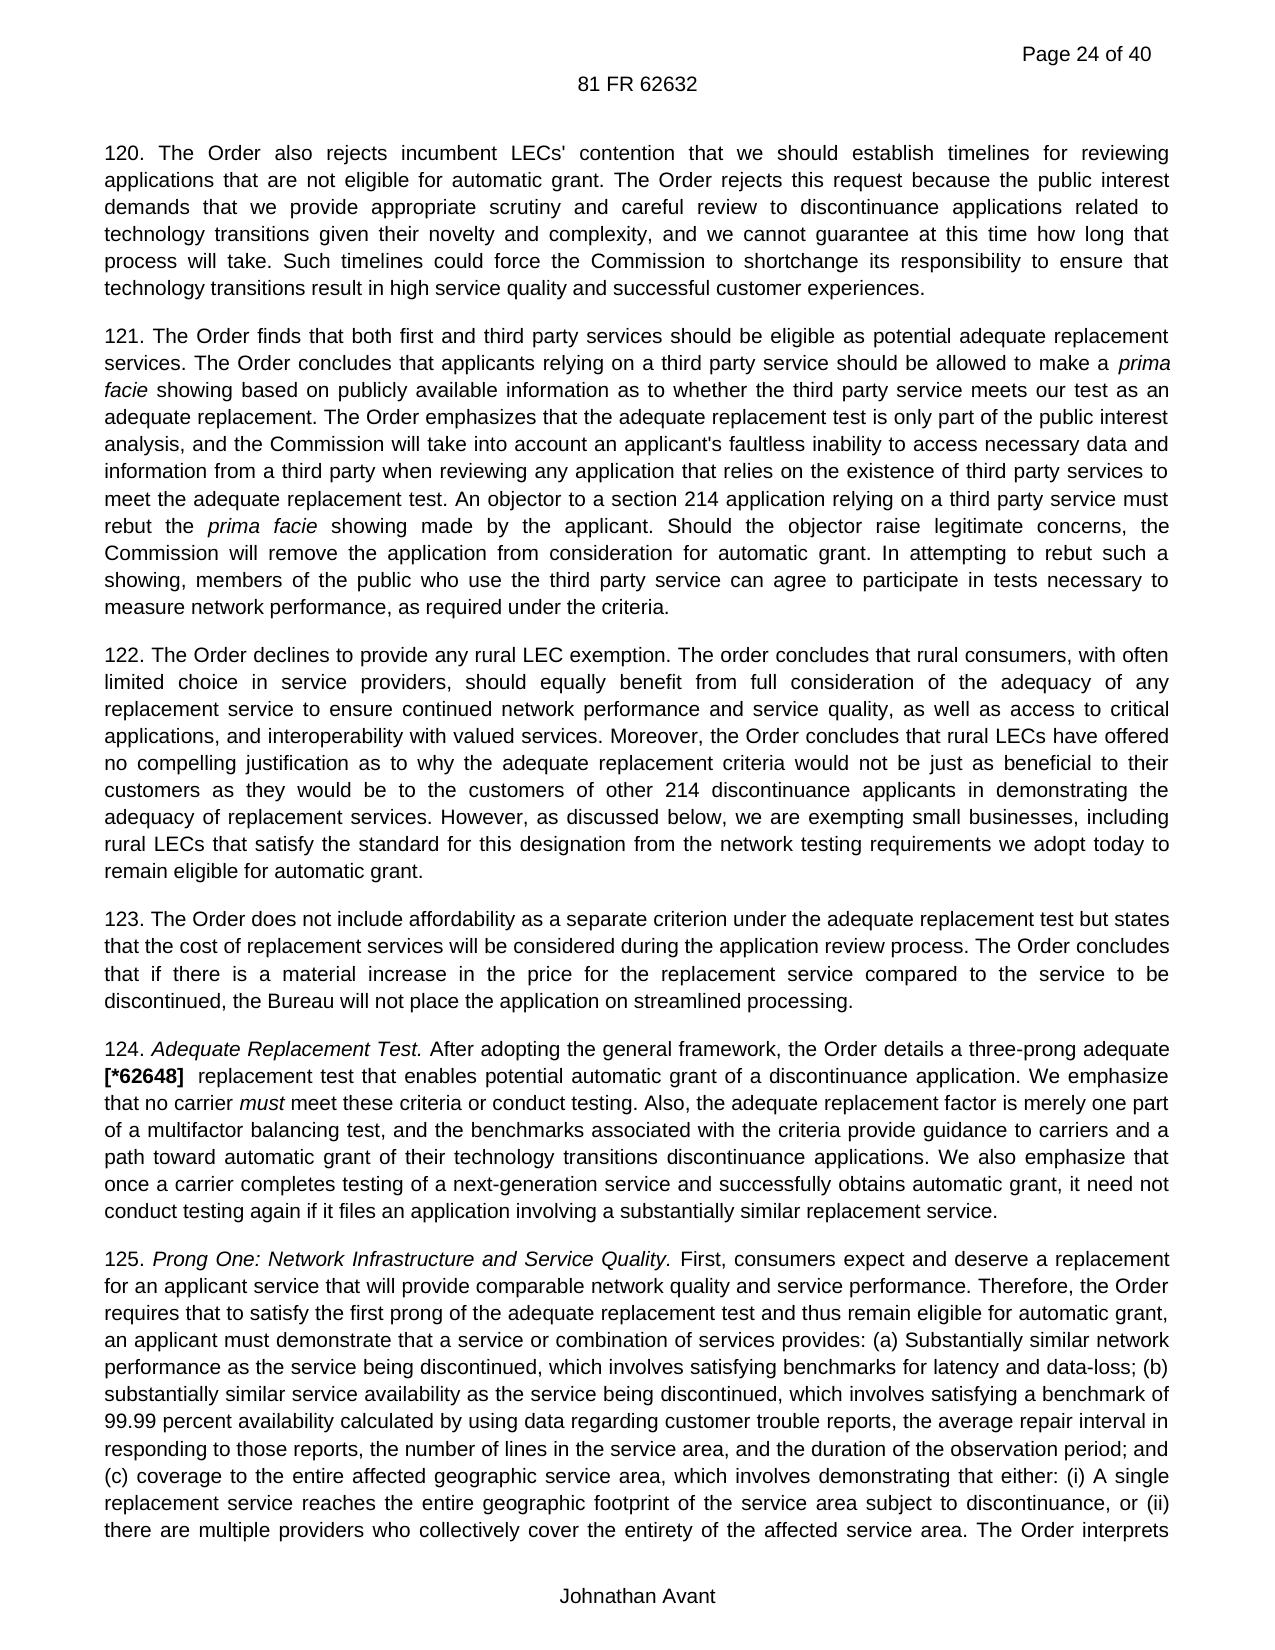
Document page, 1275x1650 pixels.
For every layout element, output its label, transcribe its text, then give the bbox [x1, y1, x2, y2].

text 120. The Order also rejects incumbent LECs' contention that we should establish timelines for reviewing applications that are not eligible for automatic grant. The Order rejects this request because the public interest demands that we provide appropriate scrutiny and careful review to discontinuance applications related to technology transitions given their novelty and complexity, and we cannot guarantee at this time how long that process will take. Such timelines could force the Commission to shortchange its responsibility to ensure that technology transitions result in high service quality and successful customer experiences. [104, 137, 1171, 300]
text 122. The Order declines to provide any rural LEC exemption. The order concludes that rural consumers, with often limited choice in service providers, should equally benefit from full consideration of the adequacy of any replacement service to ensure continued network performance and service quality, as well as access to critical applications, and interoperability with valued services. Moreover, the Order concludes that rural LECs have offered no compelling justification as to why the adequate replacement criteria would not be just as beneficial to their customers as they would be to the customers of other 214 discontinuance applicants in demonstrating the adequacy of replacement services. However, as discussed below, we are exempting small businesses, including rural LECs that satisfy the standard for this designation from the network testing requirements we adopt today to remain eligible for automatic grant. [104, 639, 1171, 883]
text 124. Adequate Replacement Test. After adopting the general framework, the Order details a three-prong adequate [*62648] replacement test that enables potential automatic grant of a discontinuance application. We emphasize that no carrier must meet these criteria or conduct testing. Also, the adequate replacement factor is merely one part of a multifactor balancing test, and the benchmarks associated with the criteria provide guidance to carriers and a path toward automatic grant of their technology transitions discontinuance applications. We also emphasize that once a carrier completes testing of a next-generation service and successfully obtains automatic grant, it need not conduct testing again if it files an application involving a substantially similar replacement service. [104, 1033, 1171, 1223]
text 121. The Order finds that both first and third party services should be eligible as potential adequate replacement services. The Order concludes that applicants relying on a third party service should be allowed to make a prima facie showing based on publicly available information as to whether the third party service meets our test as an adequate replacement. The Order emphasizes that the adequate replacement test is only part of the public interest analysis, and the Commission will take into account an applicant's faultless inability to access necessary data and information from a third party when reviewing any application that relies on the existence of third party services to meet the adequate replacement test. An objector to a section 214 application relying on a third party service must rebut the prima facie showing made by the applicant. Should the objector raise legitimate concerns, the Commission will remove the application from consideration for automatic grant. In attempting to rebut such a showing, members of the public who use the third party service can agree to participate in tests necessary to measure network performance, as required under the criteria. [104, 321, 1171, 619]
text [104, 1244, 1171, 1542]
text 123. The Order does not include affordability as a separate criterion under the adequate replacement test but states that the cost of replacement services will be considered during the application review process. The Order concludes that if there is a material increase in the price for the replacement service compared to the service to be discontinued, the Bureau will not place the application on streamlined processing. [104, 904, 1171, 1012]
